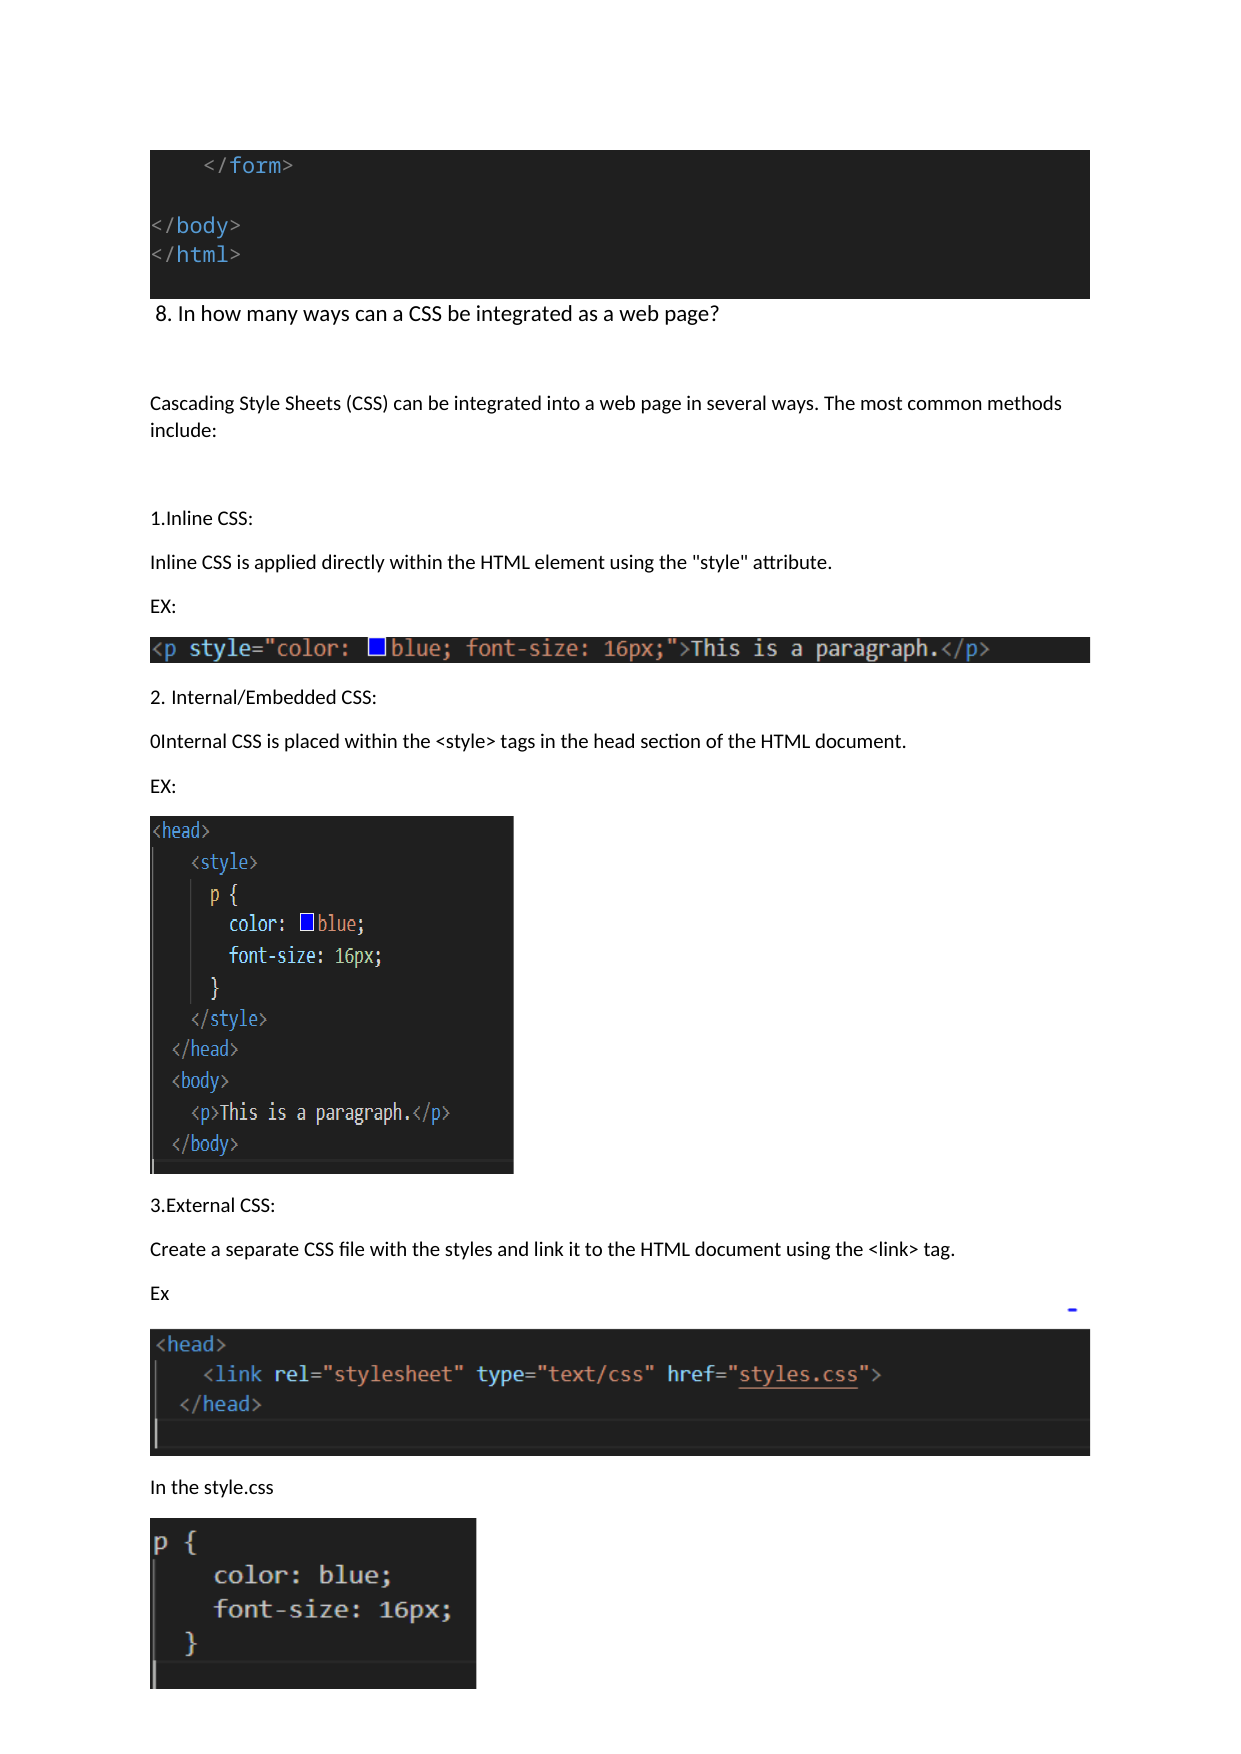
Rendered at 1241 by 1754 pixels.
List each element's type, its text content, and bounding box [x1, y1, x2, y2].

text 1.Inline CSS: [150, 505, 1090, 531]
picture [150, 1308, 1091, 1456]
text 0Internal CSS is placed within the <style> tags in the head section of the HTML document. [150, 729, 1090, 754]
text EX: [150, 773, 1090, 798]
picture [150, 1518, 477, 1689]
text Cascading Style Sheets (CSS) can be integrated into a web page in several ways. The most common methods include: [150, 390, 1090, 443]
text Create a separate CSS file with the styles and link it to the HTML document using the <link> tag. [150, 1237, 1090, 1262]
text </body> [150, 209, 1090, 239]
text </form> [150, 150, 1090, 180]
picture [150, 637, 1091, 663]
picture [150, 816, 514, 1174]
text In the style.css [150, 1474, 1090, 1500]
text EX: [150, 593, 1090, 619]
text 2. Internal/Embedded CSS: [150, 684, 1090, 710]
text Inline CSS is applied directly within the HTML element using the "style" attribute. [150, 549, 1090, 575]
text </html> [150, 239, 1090, 269]
text 3.External CSS: [150, 1192, 1090, 1218]
text Ex [150, 1281, 1090, 1308]
text 8. In how many ways can a CSS be integrated as a web page? [150, 299, 1090, 327]
